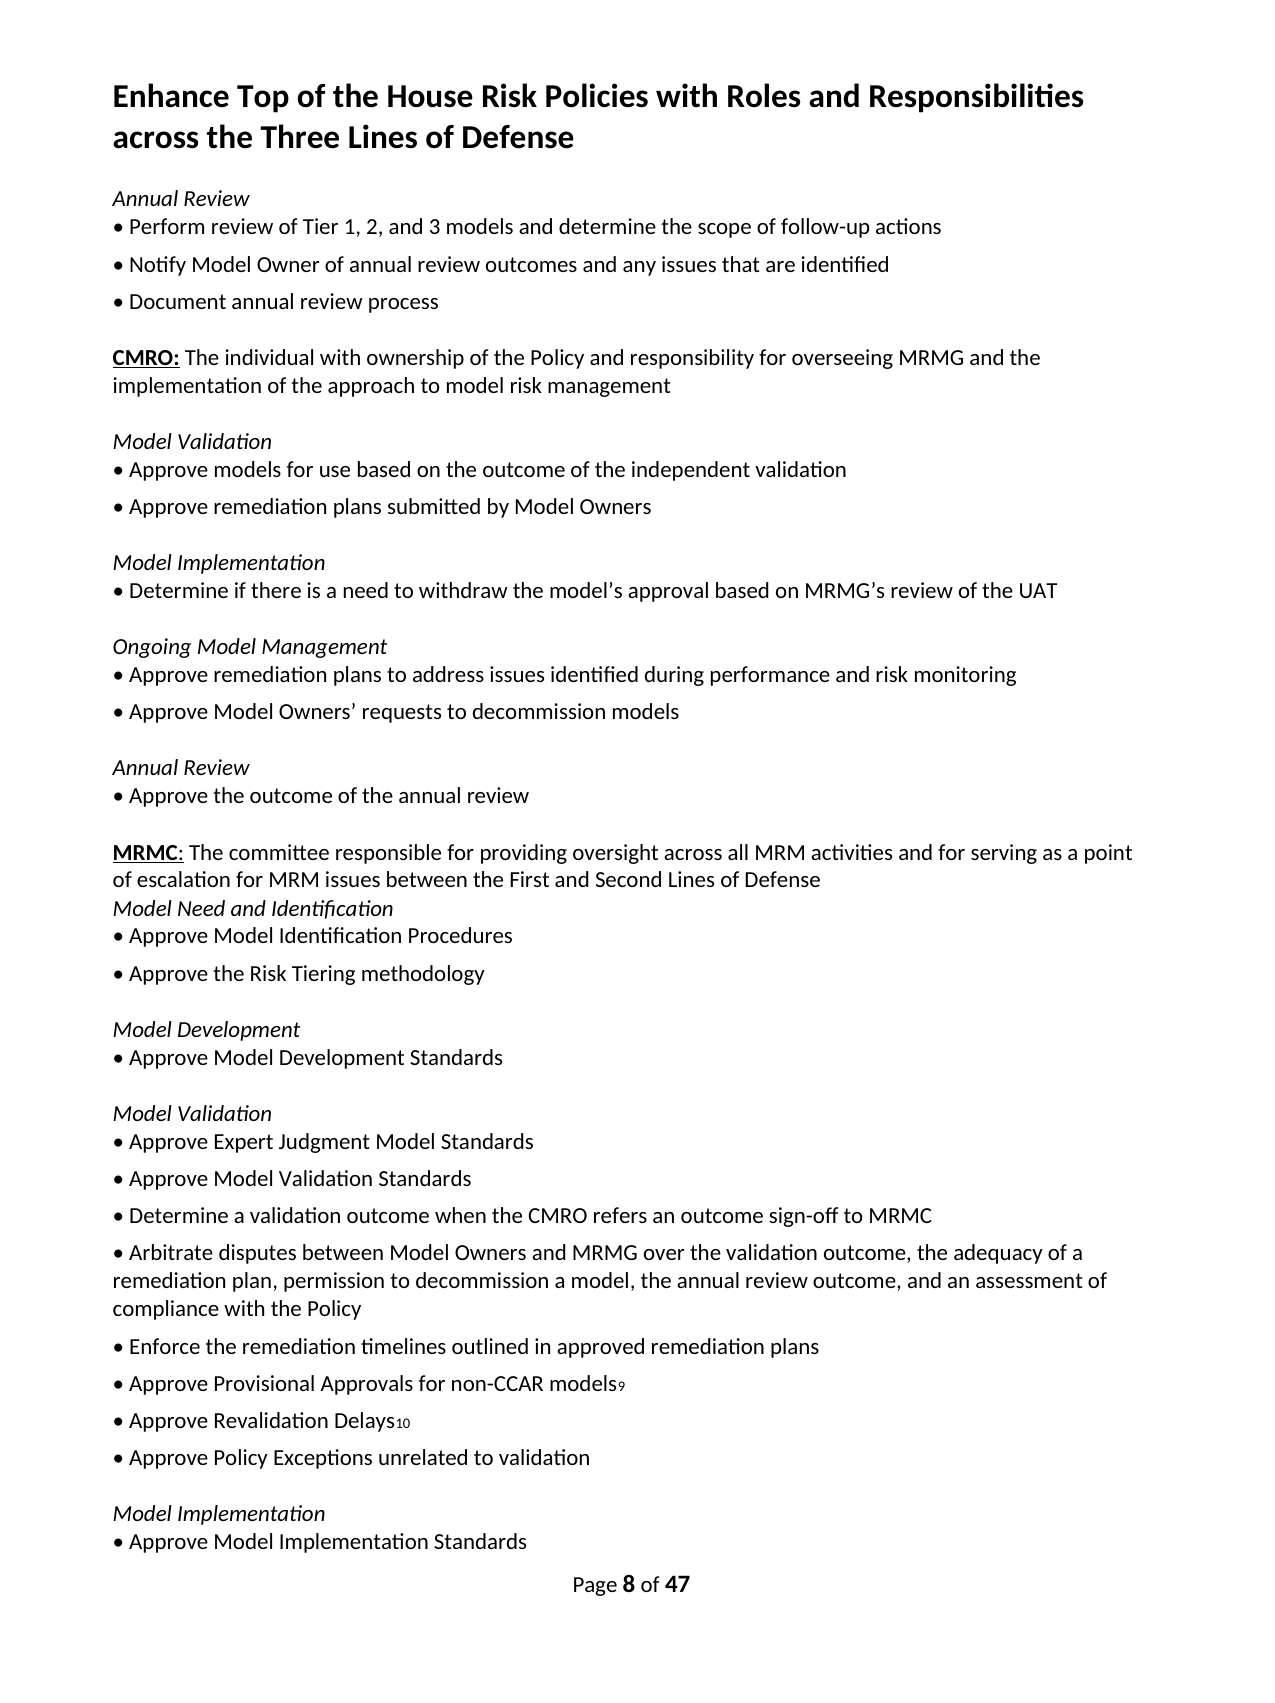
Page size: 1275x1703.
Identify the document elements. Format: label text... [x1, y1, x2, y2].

text • Approve the outcome of the annual review [112, 782, 1150, 809]
text • Approve the Risk Tiering methodology [112, 959, 1150, 987]
text • Determine a validation outcome when the CMRO refers an outcome sign-off to MRMC [112, 1201, 1150, 1229]
text • Perform review of Tier 1, 2, and 3 models and determine the scope of follow-up actions [112, 212, 1150, 241]
text Model Development [112, 1015, 1150, 1043]
text • Approve remediation plans submitted by Model Owners [112, 492, 1150, 520]
text Model Validation [112, 1099, 1150, 1127]
text • Approve Revalidation Delays10 [112, 1406, 1150, 1434]
text • Arbitrate disputes between Model Owners and MRMG over the validation outcome, the adequacy of a remediation plan, permission to decommission a model, the annual review outcome, and an assessment of compliance with the Policy [112, 1238, 1150, 1323]
text • Approve remediation plans to address issues identified during performance and risk monitoring [112, 660, 1150, 688]
text • Approve Provisional Approvals for non-CCAR models9 [112, 1369, 1150, 1397]
text • Approve Model Validation Standards [112, 1164, 1150, 1192]
text • Enforce the remediation timelines outlined in approved remediation plans [112, 1332, 1150, 1360]
text Annual Review [112, 753, 1150, 782]
text Ongoing Model Management [112, 632, 1150, 660]
text MRMC: The committee responsible for providing oversight across all MRM activities and for serving as a point of escalation for MRM issues between the First and Second Lines of Defense [112, 838, 1150, 894]
text • Approve Model Development Standards [112, 1043, 1150, 1071]
text Model Implementation [112, 548, 1150, 576]
text Model Implementation [112, 1499, 1150, 1527]
text • Approve Expert Judgment Model Standards [112, 1127, 1150, 1155]
text Model Validation [112, 427, 1150, 455]
text • Determine if there is a need to withdraw the model’s approval based on MRMG’s review of the UAT [112, 576, 1150, 604]
text Annual Review [112, 184, 1150, 212]
text CMRO: The individual with ownership of the Policy and responsibility for overseeing MRMG and the implementation of the approach to model risk management [112, 343, 1150, 399]
text • Approve Model Identification Procedures [112, 922, 1150, 950]
text Model Need and Identification [112, 894, 1150, 922]
text • Document annual review process [112, 287, 1150, 315]
text • Approve Model Implementation Standards [112, 1527, 1150, 1555]
text • Approve Model Owners’ requests to decommission models [112, 697, 1150, 726]
text • Approve Policy Exceptions unrelated to validation [112, 1443, 1150, 1471]
text • Approve models for use based on the outcome of the independent validation [112, 455, 1150, 483]
text • Notify Model Owner of annual review outcomes and any issues that are identified [112, 250, 1150, 278]
